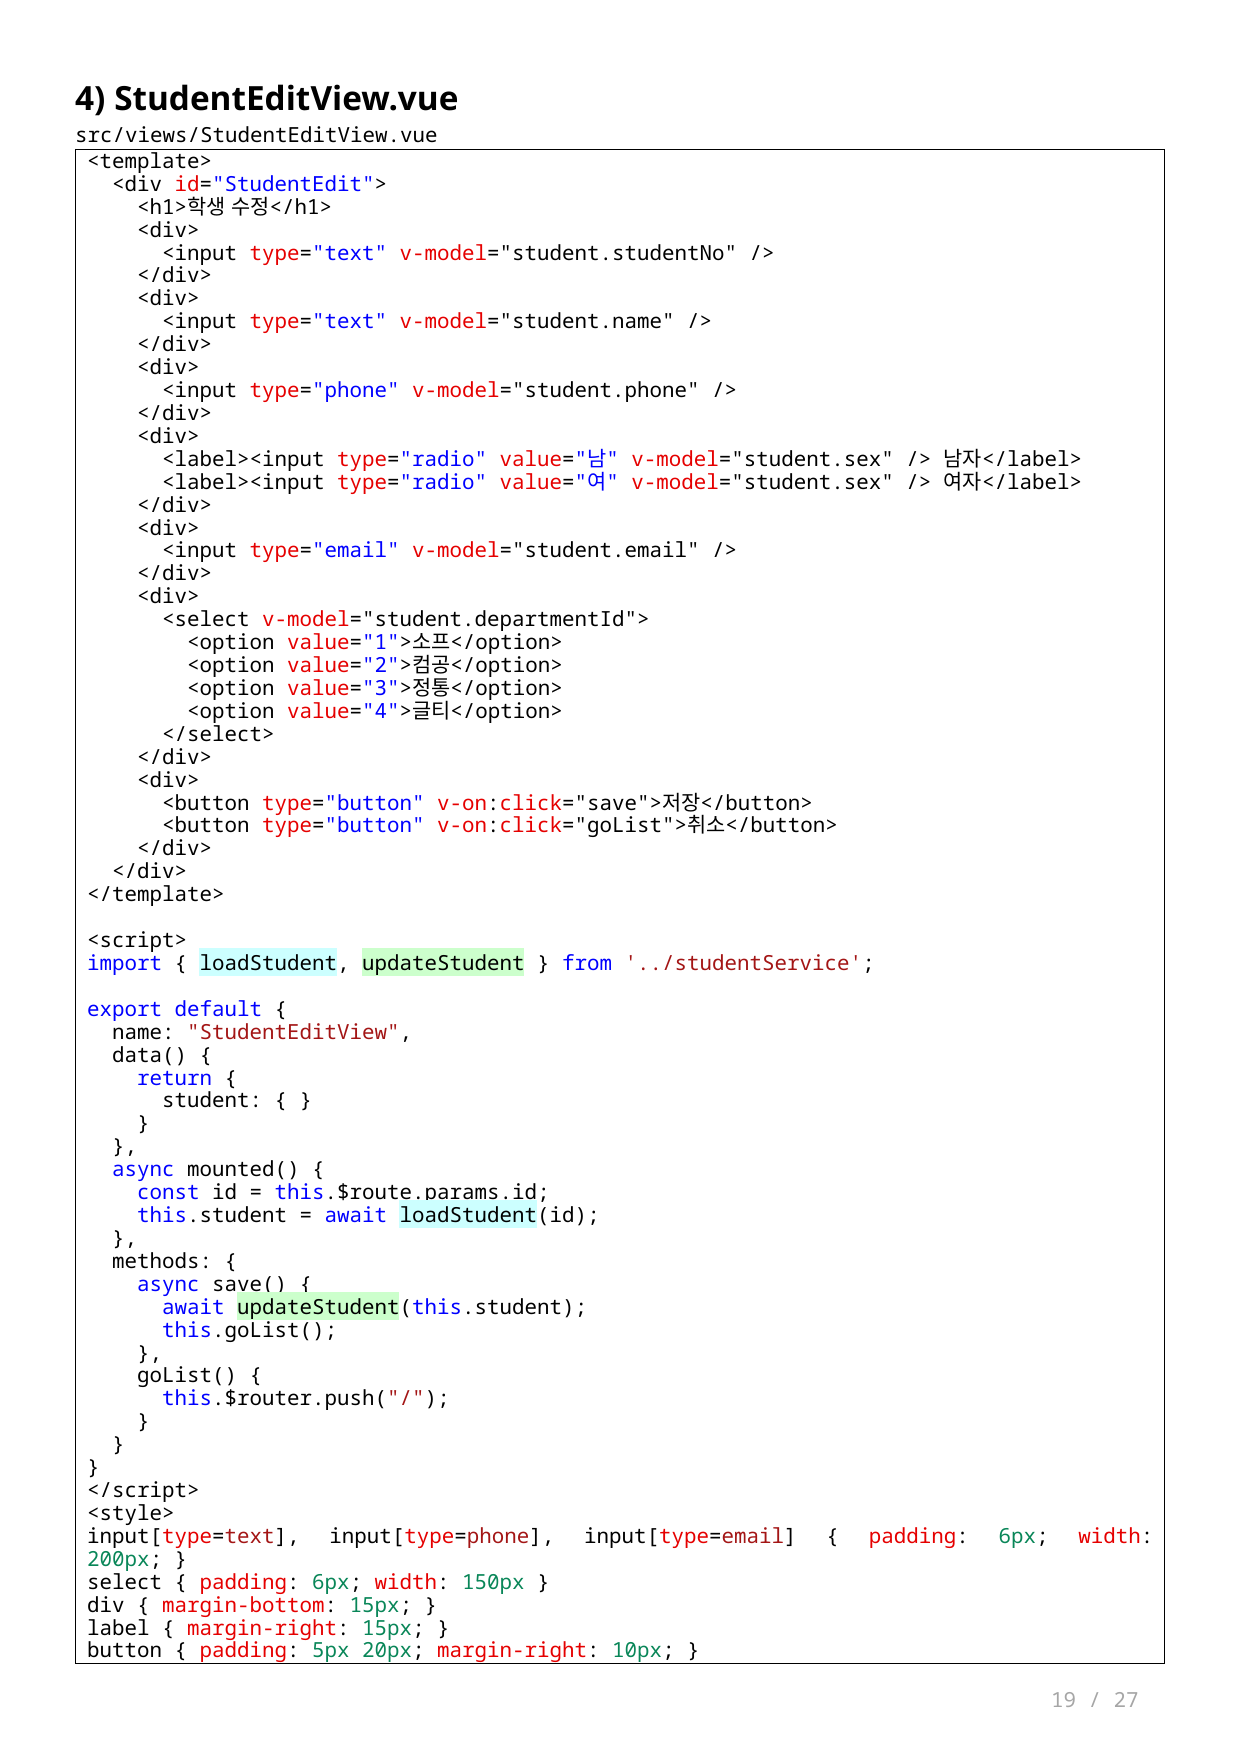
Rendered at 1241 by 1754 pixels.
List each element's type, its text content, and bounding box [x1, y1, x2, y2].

text src/views/StudentEditView.vue [75, 120, 1165, 149]
subtitle StudentEditView.vue [75, 75, 1165, 120]
